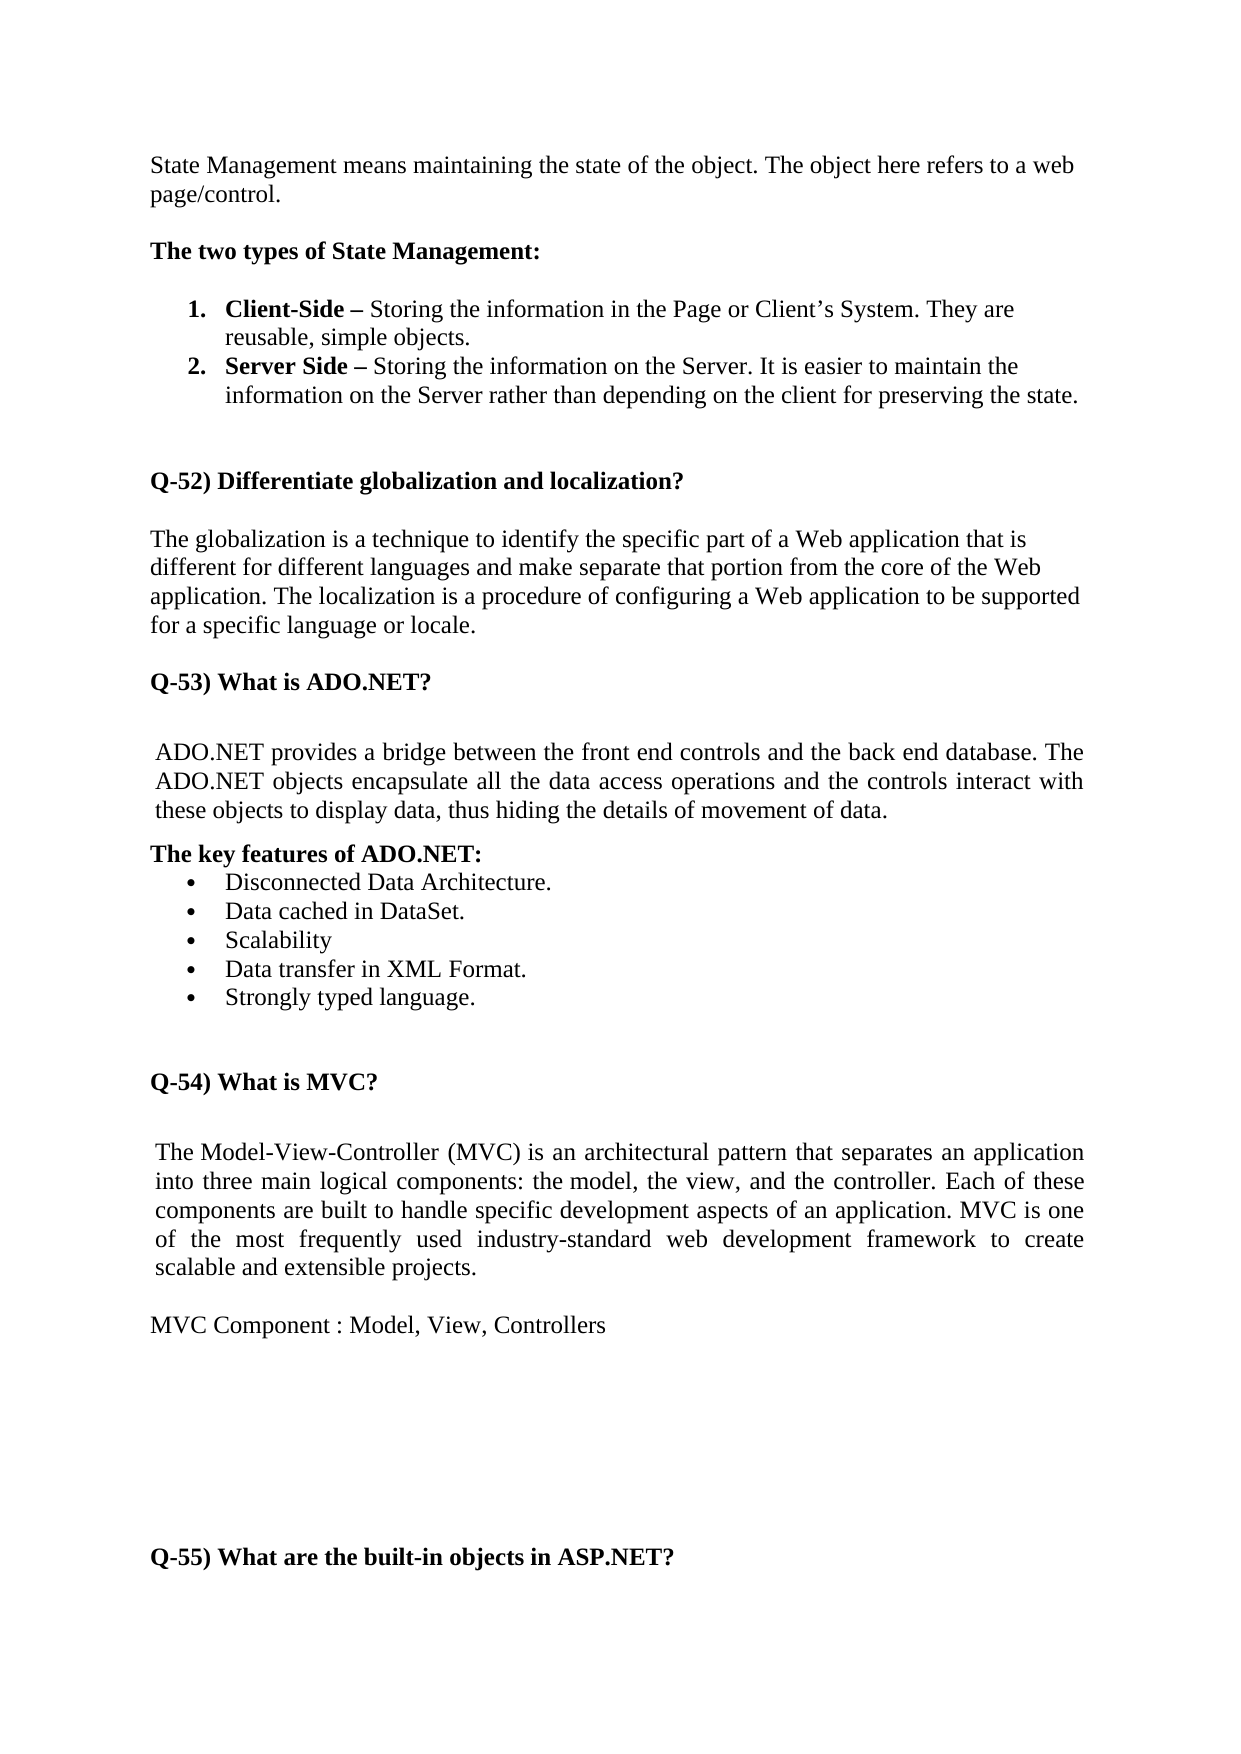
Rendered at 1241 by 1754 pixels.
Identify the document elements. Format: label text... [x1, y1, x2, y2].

list Server Side – Storing the information on the Server. It is easier to maintain the information on the Server rather than depending on the client for preserving the state. [187, 351, 1090, 409]
list Disconnected Data Architecture. [187, 867, 1090, 896]
list Data transfer in XML Format. [187, 954, 1090, 982]
list Scalability [187, 925, 1090, 954]
list Data cached in DataSet. [187, 896, 1090, 925]
text The Model-View-Controller (MVC) is an architectural pattern that separates an application into three main logical components: the model, the view, and the controller. Each of these components are built to handle specific development aspects of an application. MVC is one of the most frequently used industry-standard web development framework to create scalable and extensible projects. [155, 1137, 1085, 1281]
text MVC Component : Model, View, Controllers [150, 1310, 1090, 1339]
text Q-54) What is MVC? [150, 1067, 1090, 1096]
text State Management means maintaining the state of the object. The object here refers to a web page/control. [150, 150, 1090, 207]
text The globalization is a technique to identify the specific part of a Web application that is different for different languages and make separate that portion from the core of the Web application. The localization is a procedure of configuring a Web application to be supported for a specific language or locale. [150, 524, 1090, 639]
text Q-53) What is ADO.NET? [150, 667, 1090, 696]
text ADO.NET provides a bridge between the front end controls and the back end database. The ADO.NET objects encapsulate all the data access operations and the controls interact with these objects to display data, thus hiding the details of movement of data. [155, 737, 1085, 824]
list Client-Side – Storing the information in the Page or Client’s System. They are reusable, simple objects. [187, 294, 1090, 351]
text Q-52) Differentiate globalization and localization? [150, 466, 1090, 495]
text The key features of ADO.NET: [150, 839, 1090, 867]
subtitle Q-55) What are the built-in objects in ASP.NET? [150, 1542, 1090, 1571]
text The two types of State Management: [150, 236, 1090, 265]
list Strongly typed language. [187, 982, 1090, 1011]
